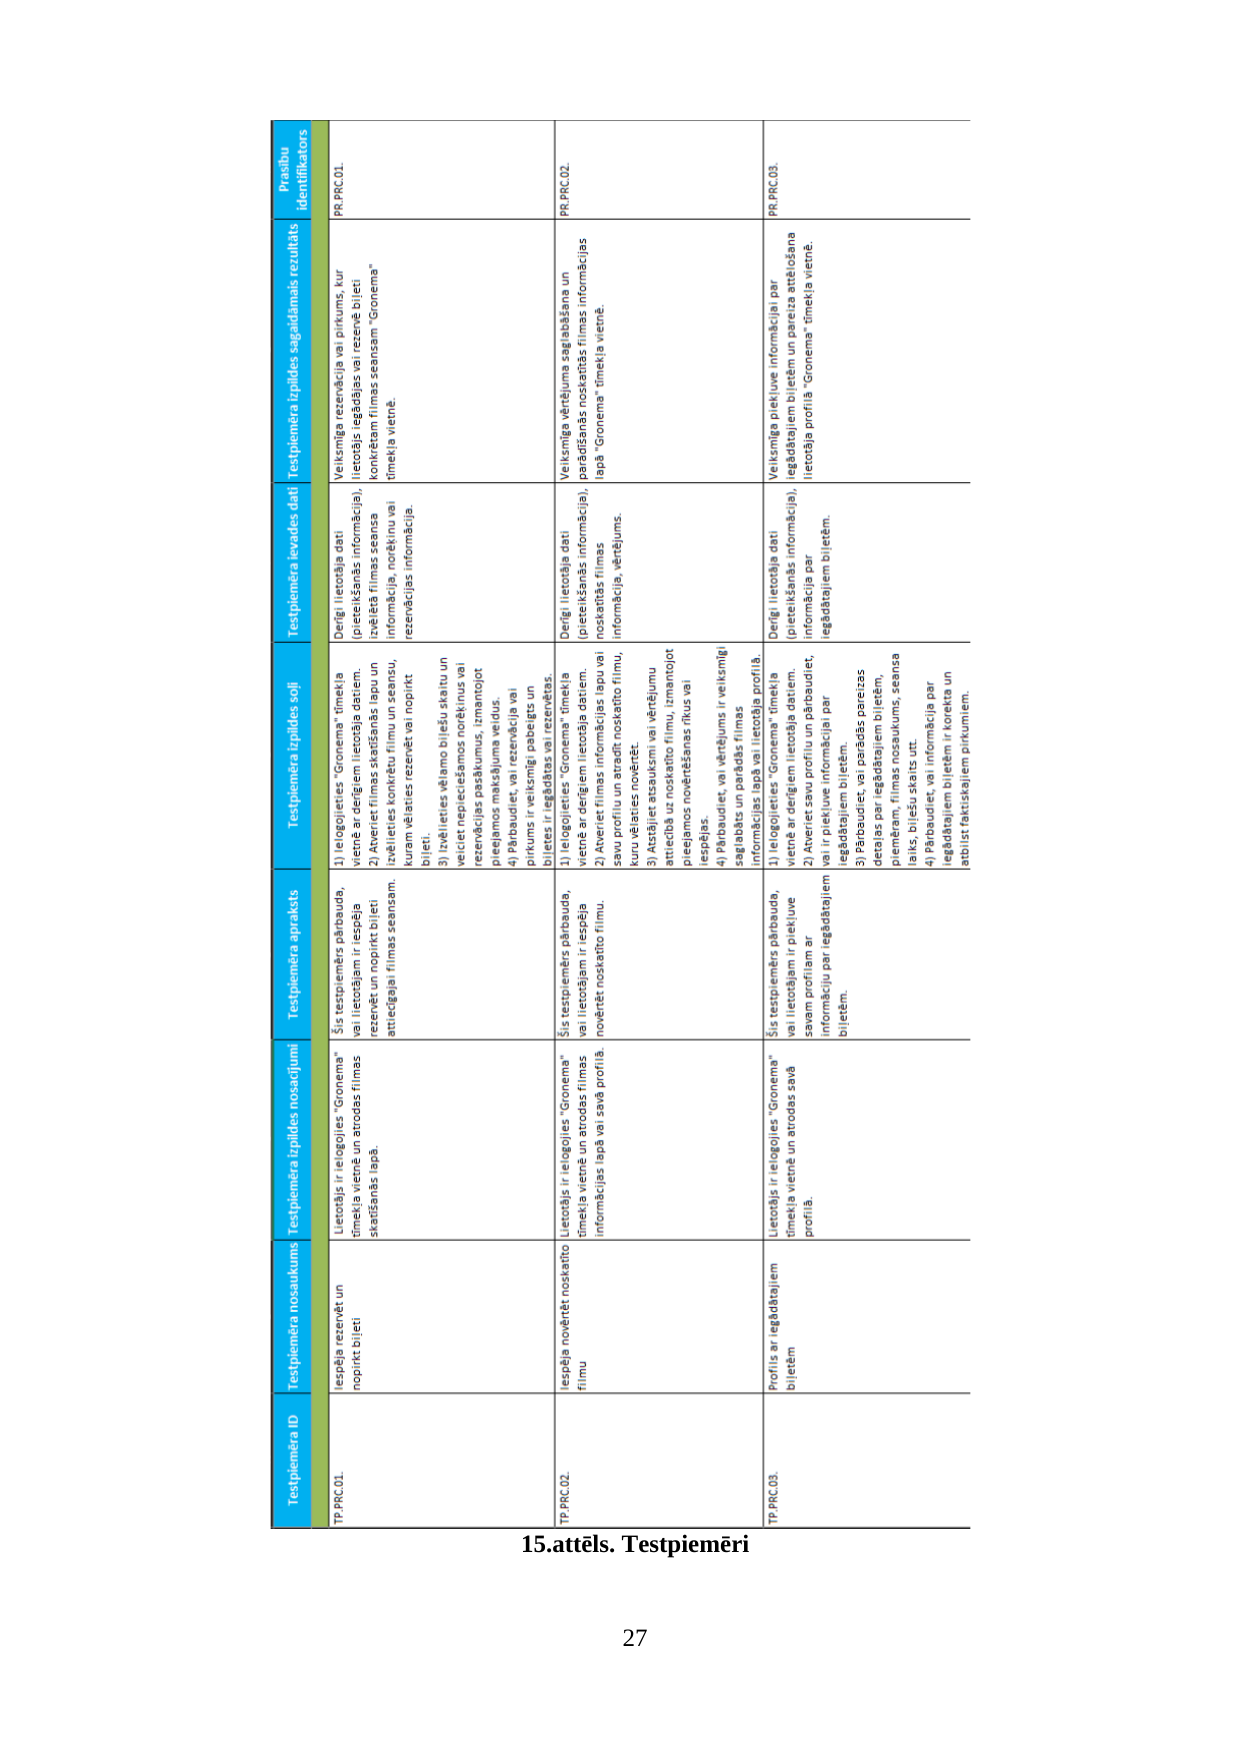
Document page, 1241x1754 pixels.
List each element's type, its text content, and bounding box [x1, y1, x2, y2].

picture [288, 488, 297, 510]
picture [291, 265, 297, 276]
picture [300, 130, 306, 148]
picture [289, 1482, 297, 1498]
picture [288, 707, 300, 750]
picture [279, 181, 288, 191]
picture [288, 1325, 300, 1364]
picture [288, 763, 300, 820]
picture [288, 1440, 300, 1479]
picture [279, 147, 288, 179]
picture [288, 898, 297, 921]
picture [288, 357, 300, 391]
picture [288, 1132, 300, 1147]
picture [288, 1044, 300, 1073]
picture [288, 1243, 297, 1298]
picture [288, 395, 297, 400]
picture [289, 1366, 297, 1383]
picture [297, 150, 306, 177]
picture [288, 954, 300, 1011]
picture [288, 1161, 300, 1227]
picture [288, 683, 299, 702]
picture [288, 418, 300, 452]
picture [288, 1150, 297, 1157]
picture [288, 1419, 297, 1427]
picture [297, 180, 306, 209]
picture [288, 514, 297, 559]
picture [288, 572, 300, 629]
picture [288, 280, 300, 352]
picture [291, 1078, 297, 1108]
picture [291, 923, 300, 941]
picture [289, 455, 297, 471]
picture [288, 244, 297, 257]
picture [270, 121, 971, 1529]
picture [288, 1113, 297, 1132]
